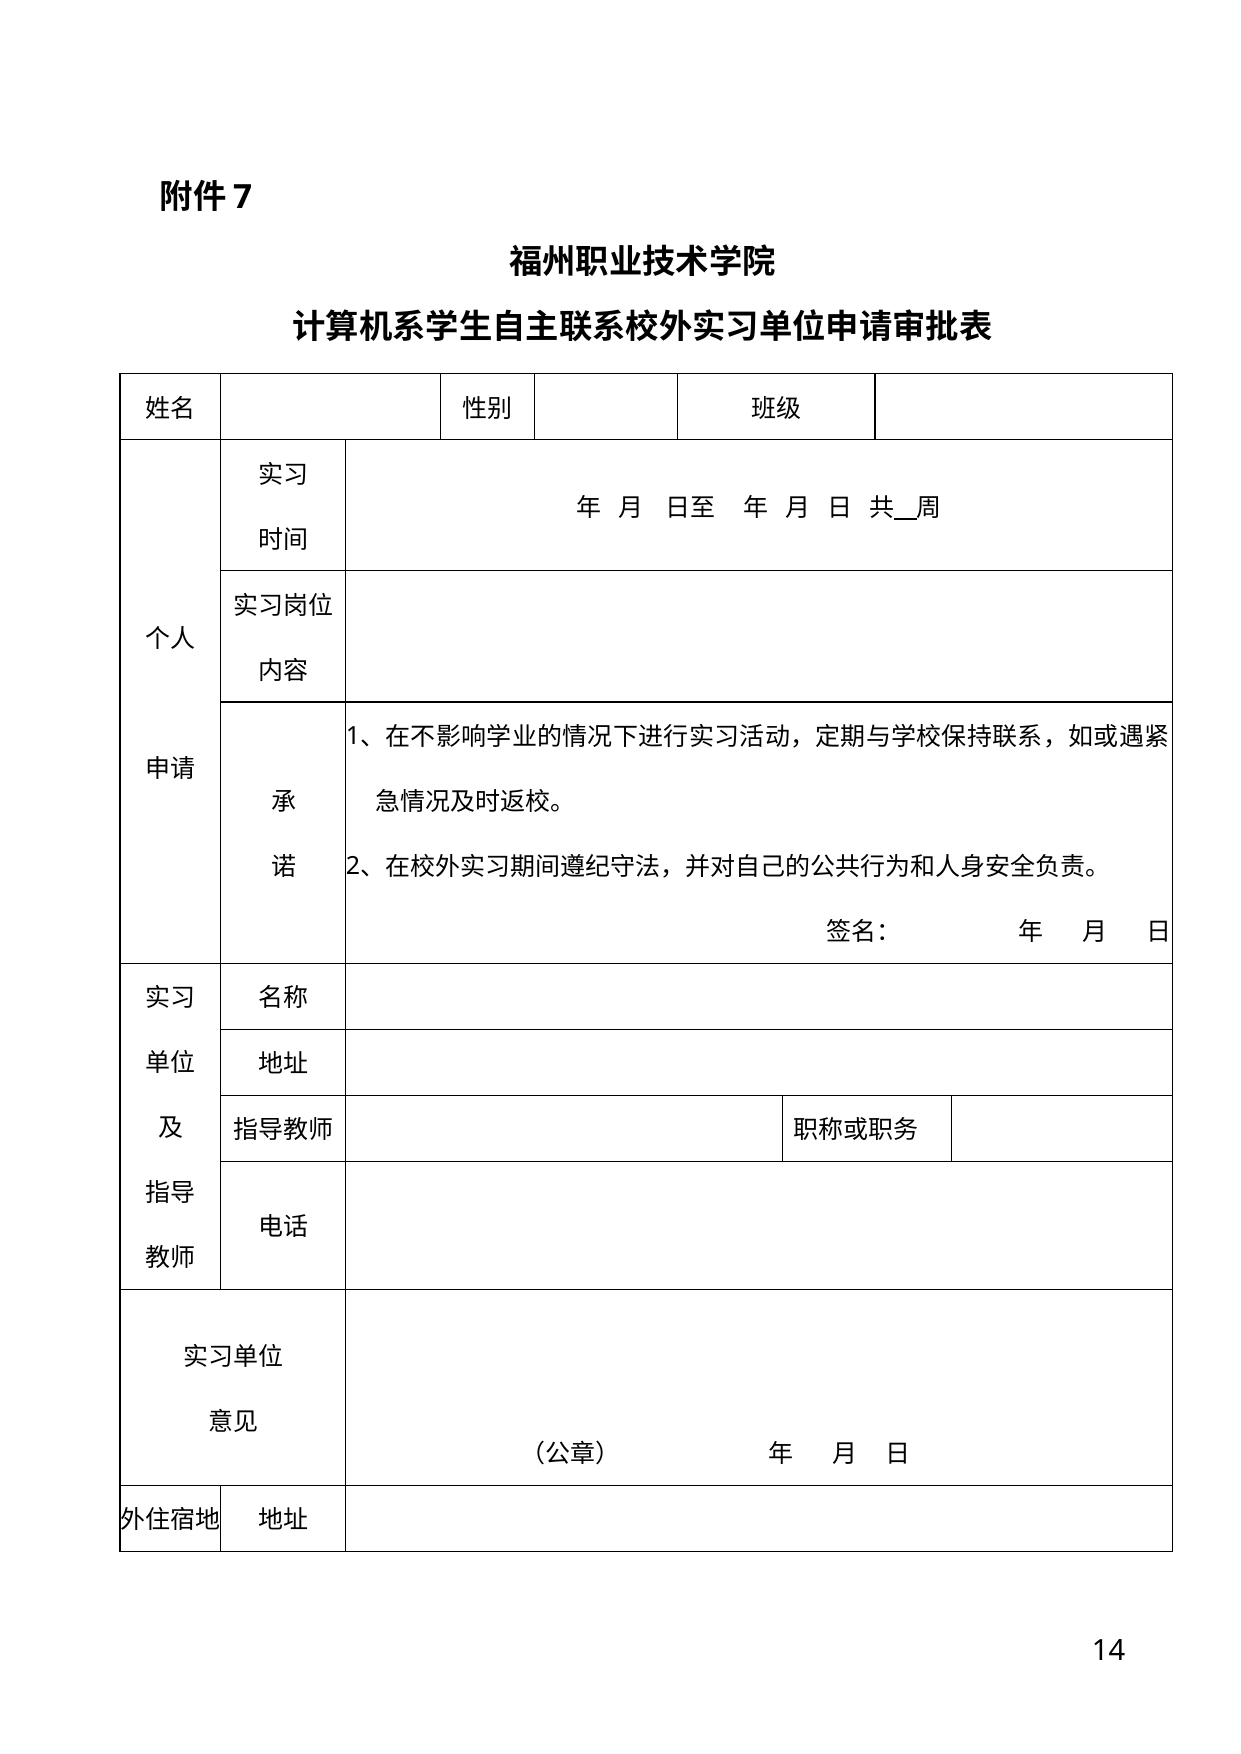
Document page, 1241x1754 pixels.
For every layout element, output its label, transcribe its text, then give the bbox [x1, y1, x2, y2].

text 计算机系学生自主联系校外实习单位申请审批表 [159, 292, 1125, 357]
text 附件7 [159, 162, 1125, 227]
table_cell 实习 单位 及 指导 教师 [121, 964, 220, 1288]
table_cell 实习 时间 [221, 440, 345, 570]
table_cell 年 月 日至 年 月 日 共 周 [346, 440, 1172, 570]
table_cell 承 诺 [221, 703, 345, 962]
table_header 班级 [678, 374, 874, 439]
table_cell 职称或职务 [783, 1096, 951, 1161]
table_cell [346, 964, 1172, 1028]
table_header [535, 374, 677, 439]
table_cell 地址 [221, 1486, 345, 1551]
table_header 姓名 [121, 374, 220, 439]
table_cell [346, 1486, 1172, 1551]
table_cell 电话 [221, 1162, 345, 1288]
table_cell [346, 571, 1172, 701]
table_cell 名称 [221, 964, 345, 1028]
table_cell [346, 1030, 1172, 1094]
table_cell 实习岗位 内容 [221, 571, 345, 701]
table_cell [346, 1096, 782, 1161]
table_cell [346, 1162, 1172, 1288]
table_cell 个人 申请 [121, 440, 220, 962]
table_cell 1、在不影响学业的情况下进行实习活动，定期与学校保持联系，如或遇紧急情况及时返校。 2、在校外实习期间遵纪守法，并对自己的公共行为和人身安全负责。 签名： 年 月 日 [346, 703, 1172, 962]
table_header [221, 374, 440, 439]
table_header 性别 [441, 374, 534, 439]
table_cell （公章） 年 月 日 [346, 1290, 1172, 1484]
table_cell 外住宿地址 及联系方式 [121, 1486, 220, 1551]
text 福州职业技术学院 [159, 227, 1125, 292]
table_header [876, 374, 1172, 439]
table_cell 地址 [221, 1030, 345, 1094]
table_cell [952, 1096, 1172, 1161]
table_cell 实习单位 意见 [121, 1290, 345, 1484]
table_cell 指导教师 [221, 1096, 345, 1161]
